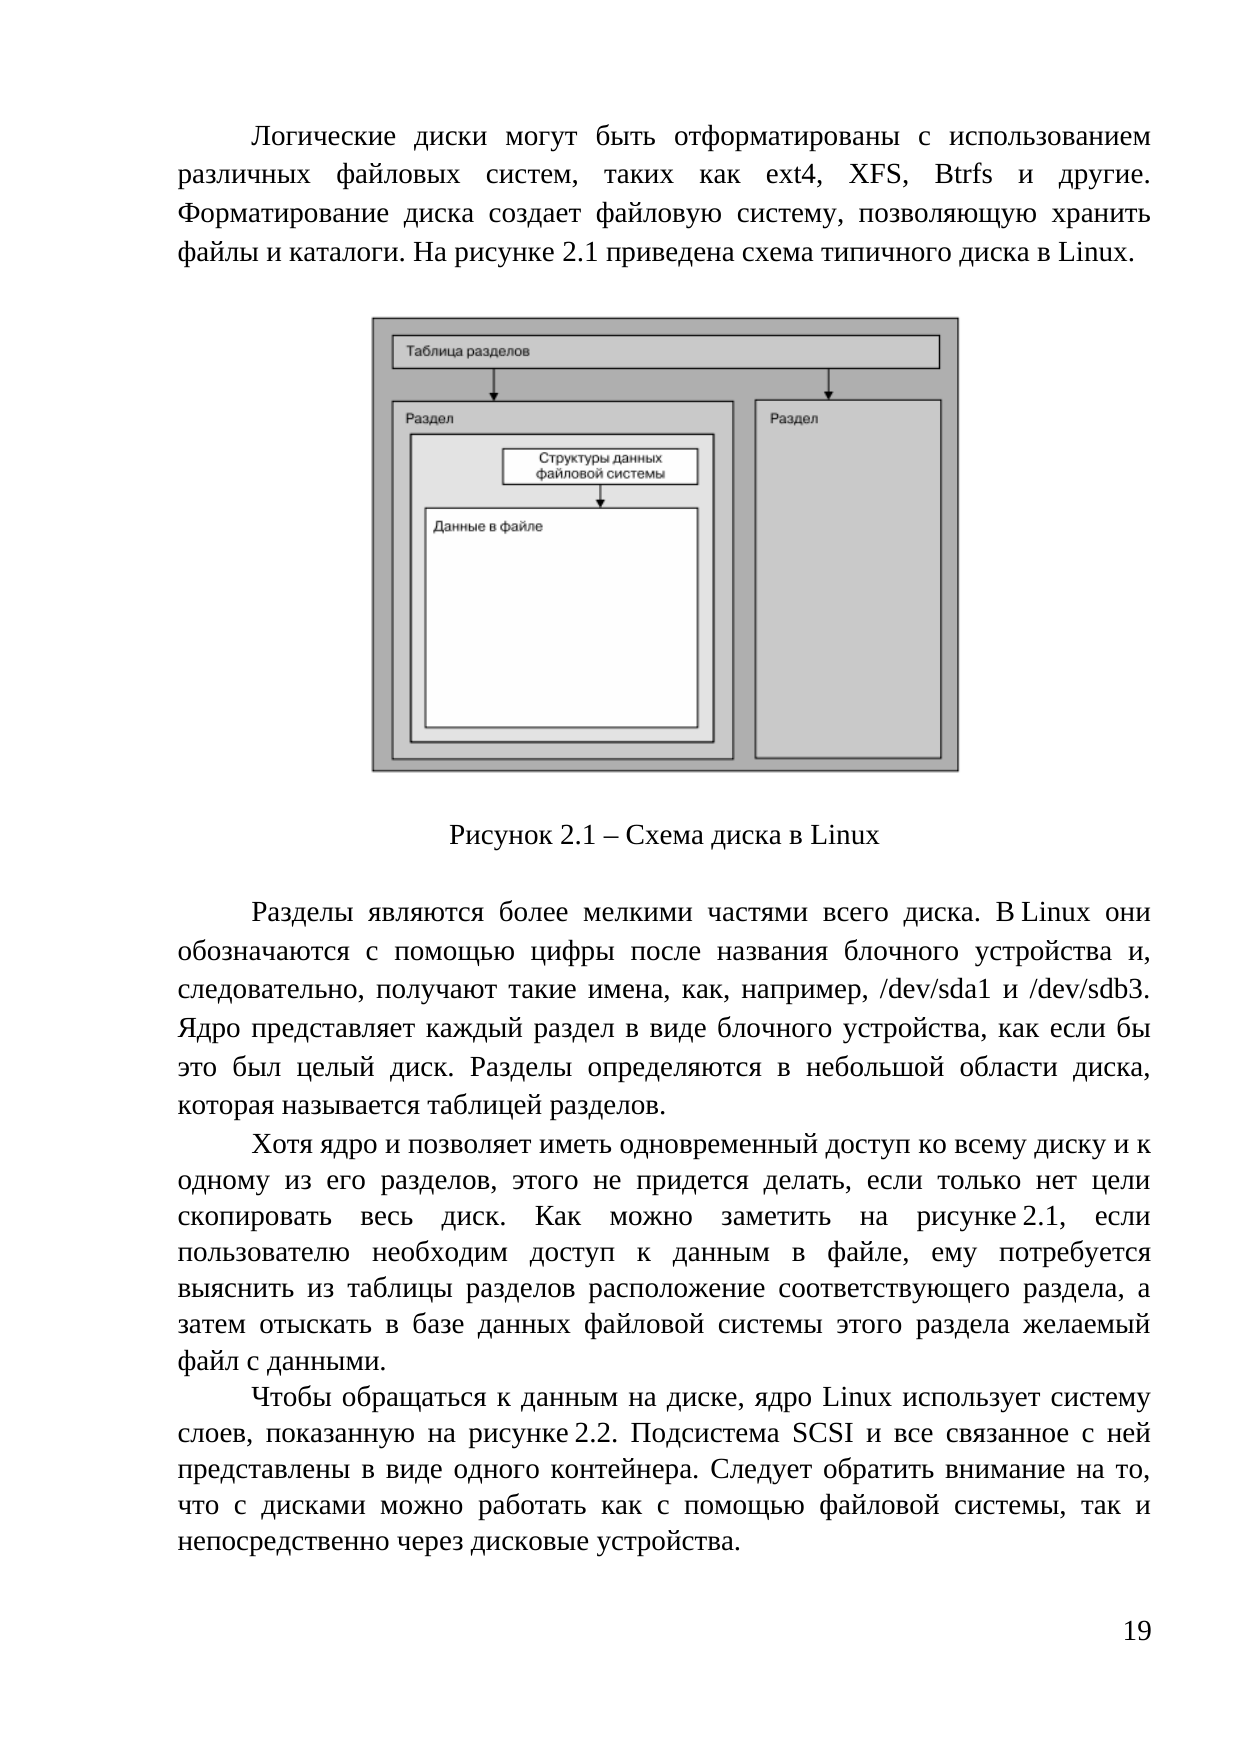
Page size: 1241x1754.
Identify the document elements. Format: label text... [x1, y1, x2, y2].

picture [365, 310, 964, 774]
text Рисунок 2.1 – Схема диска в Linux [177, 817, 1152, 851]
text Чтобы обращаться к данным на диске, ядро Linux использует систему слоев, показанную на рисунке 2.2. Подсистема SCSI и все связанное с ней представлены в виде одного контейнера. Следует обратить внимание на то, что с дисками можно работать как с помощью файловой системы, так и непосредственно через дисковые устройства. [177, 1379, 1152, 1557]
text Разделы являются более мелкими частями всего диска. В Linux они обозначаются с помощью цифры после названия блочного устройства и, следовательно, получают такие имена, как, например, /dev/sda1 и /dev/sdb3. Ядро представляет каждый раздел в виде блочного устройства, как если бы это был целый диск. Разделы определяются в небольшой области диска, которая называется таблицей разделов. [177, 894, 1152, 1121]
text Хотя ядро и позволяет иметь одновременный доступ ко всему диску и к одному из его разделов, этого не придется делать, если только нет цели скопировать весь диск. Как можно заметить на рисунке 2.1, если пользователю необходим доступ к данным в файле, ему потребуется выяснить из таблицы разделов расположение соответствующего раздела, а затем отыскать в базе данных файловой системы этого раздела желаемый файл с данными. [177, 1126, 1152, 1376]
